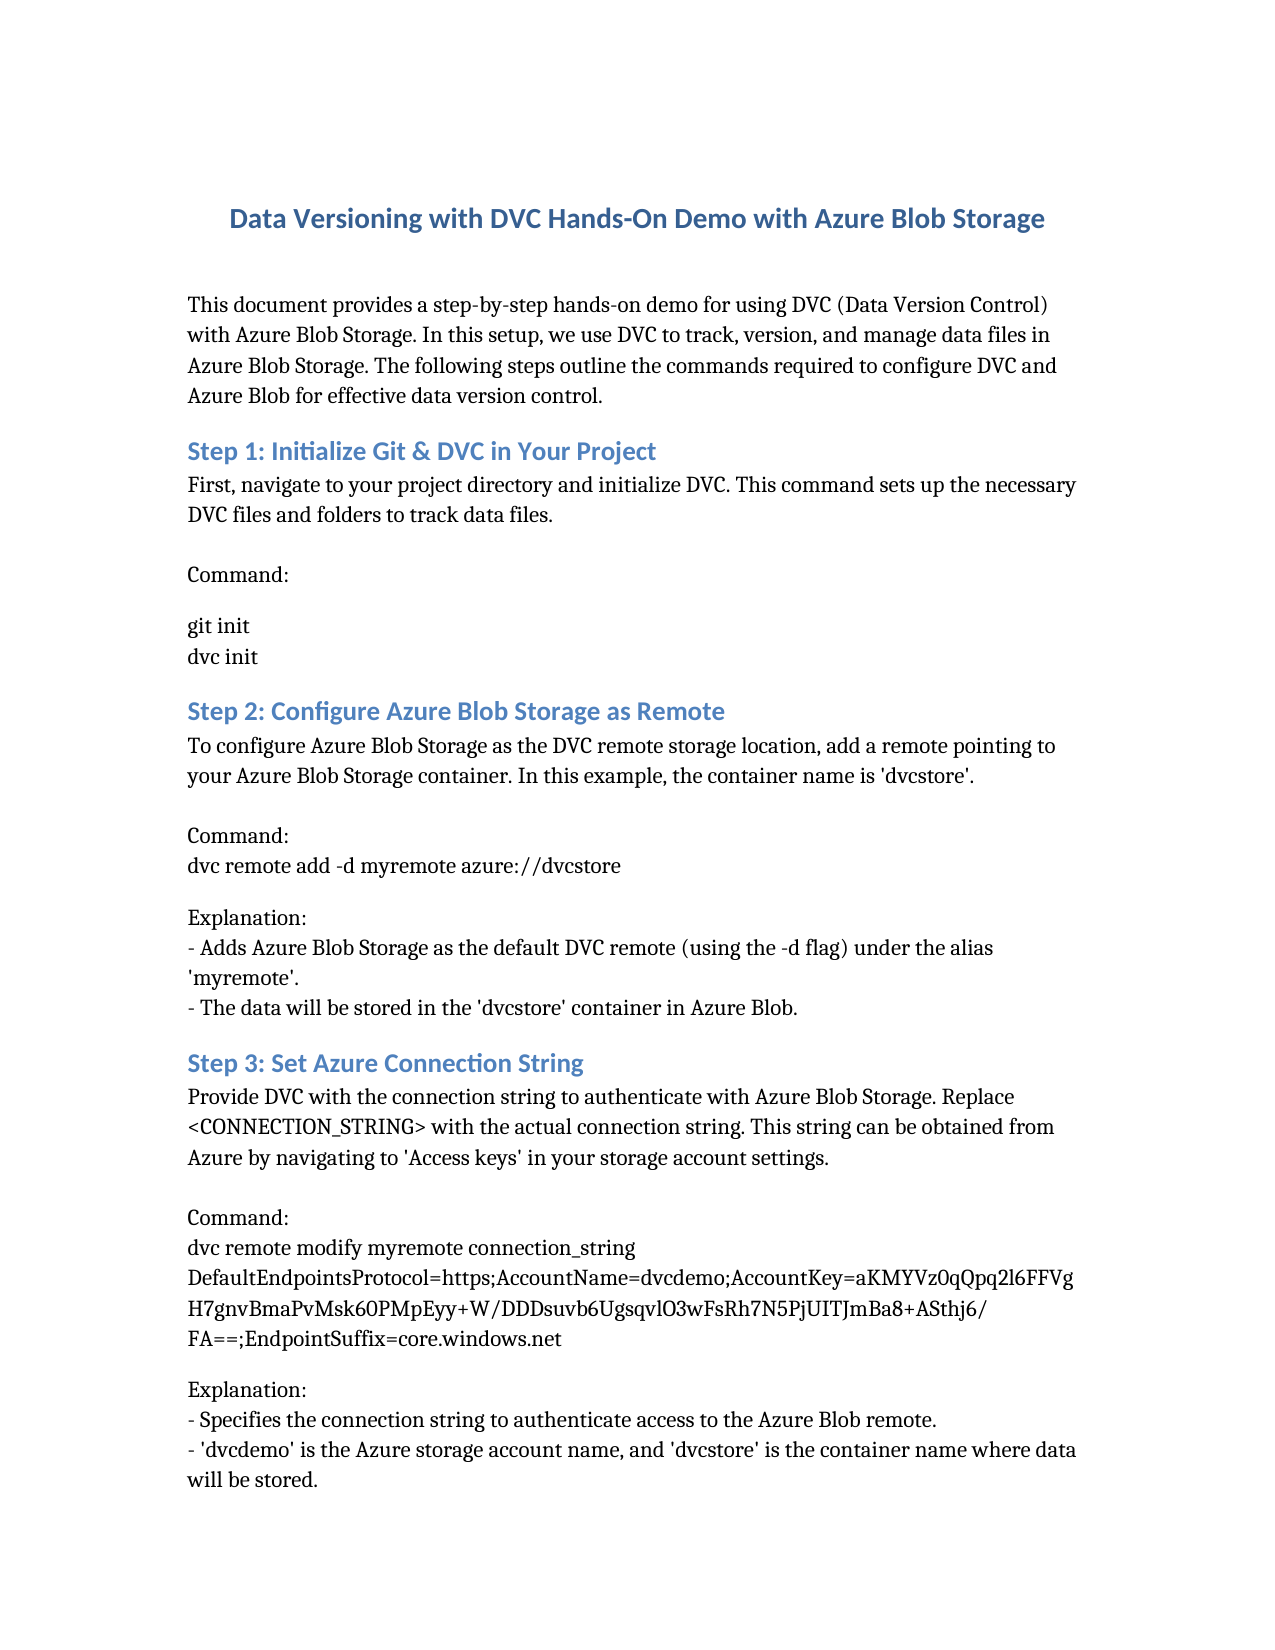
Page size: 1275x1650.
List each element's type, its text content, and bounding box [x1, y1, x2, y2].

text To configure Azure Blob Storage as the DVC remote storage location, add a remote pointing to your Azure Blob Storage container. In this example, the container name is 'dvcstore'. Command: dvc remote add -d myremote azure://dvcstore [187, 732, 1087, 879]
text First, navigate to your project directory and initialize DVC. This command sets up the necessary DVC files and folders to track data files. Command: [187, 472, 1087, 588]
text git init dvc init [187, 613, 1087, 670]
subtitle Step 3: Set Azure Connection String [187, 1046, 1087, 1079]
text Explanation: - Specifies the connection string to authenticate access to the Azure Blob remote. - 'dvcdemo' is the Azure storage account name, and 'dvcstore' is the container name where data will be stored. [187, 1377, 1087, 1493]
subtitle Data Versioning with DVC Hands-On Demo with Azure Blob Storage [187, 200, 1087, 236]
text Provide DVC with the connection string to authenticate with Azure Blob Storage. Replace <CONNECTION_STRING> with the actual connection string. This string can be obtained from Azure by navigating to 'Access keys' in your storage account settings. Command: dvc remote modify myremote connection_string DefaultEndpointsProtocol=https;AccountName=dvcdemo;AccountKey=aKMYVz0qQpq2l6FFVgH7gnvBmaPvMsk60PMpEyy+W/DDDsuvb6UgsqvlO3wFsRh7N5PjUITJmBa8+ASthj6/FA==;EndpointSuffix=core.windows.net [187, 1084, 1087, 1352]
text This document provides a step-by-step hands-on demo for using DVC (Data Version Control) with Azure Blob Storage. In this setup, we use DVC to track, version, and manage data files in Azure Blob Storage. The following steps outline the commands required to configure DVC and Azure Blob for effective data version control. [187, 292, 1087, 409]
subtitle Step 1: Initialize Git & DVC in Your Project [187, 434, 1087, 467]
subtitle Step 2: Configure Azure Blob Storage as Remote [187, 694, 1087, 727]
text Explanation: - Adds Azure Blob Storage as the default DVC remote (using the -d flag) under the alias 'myremote'. - The data will be stored in the 'dvcstore' container in Azure Blob. [187, 904, 1087, 1021]
